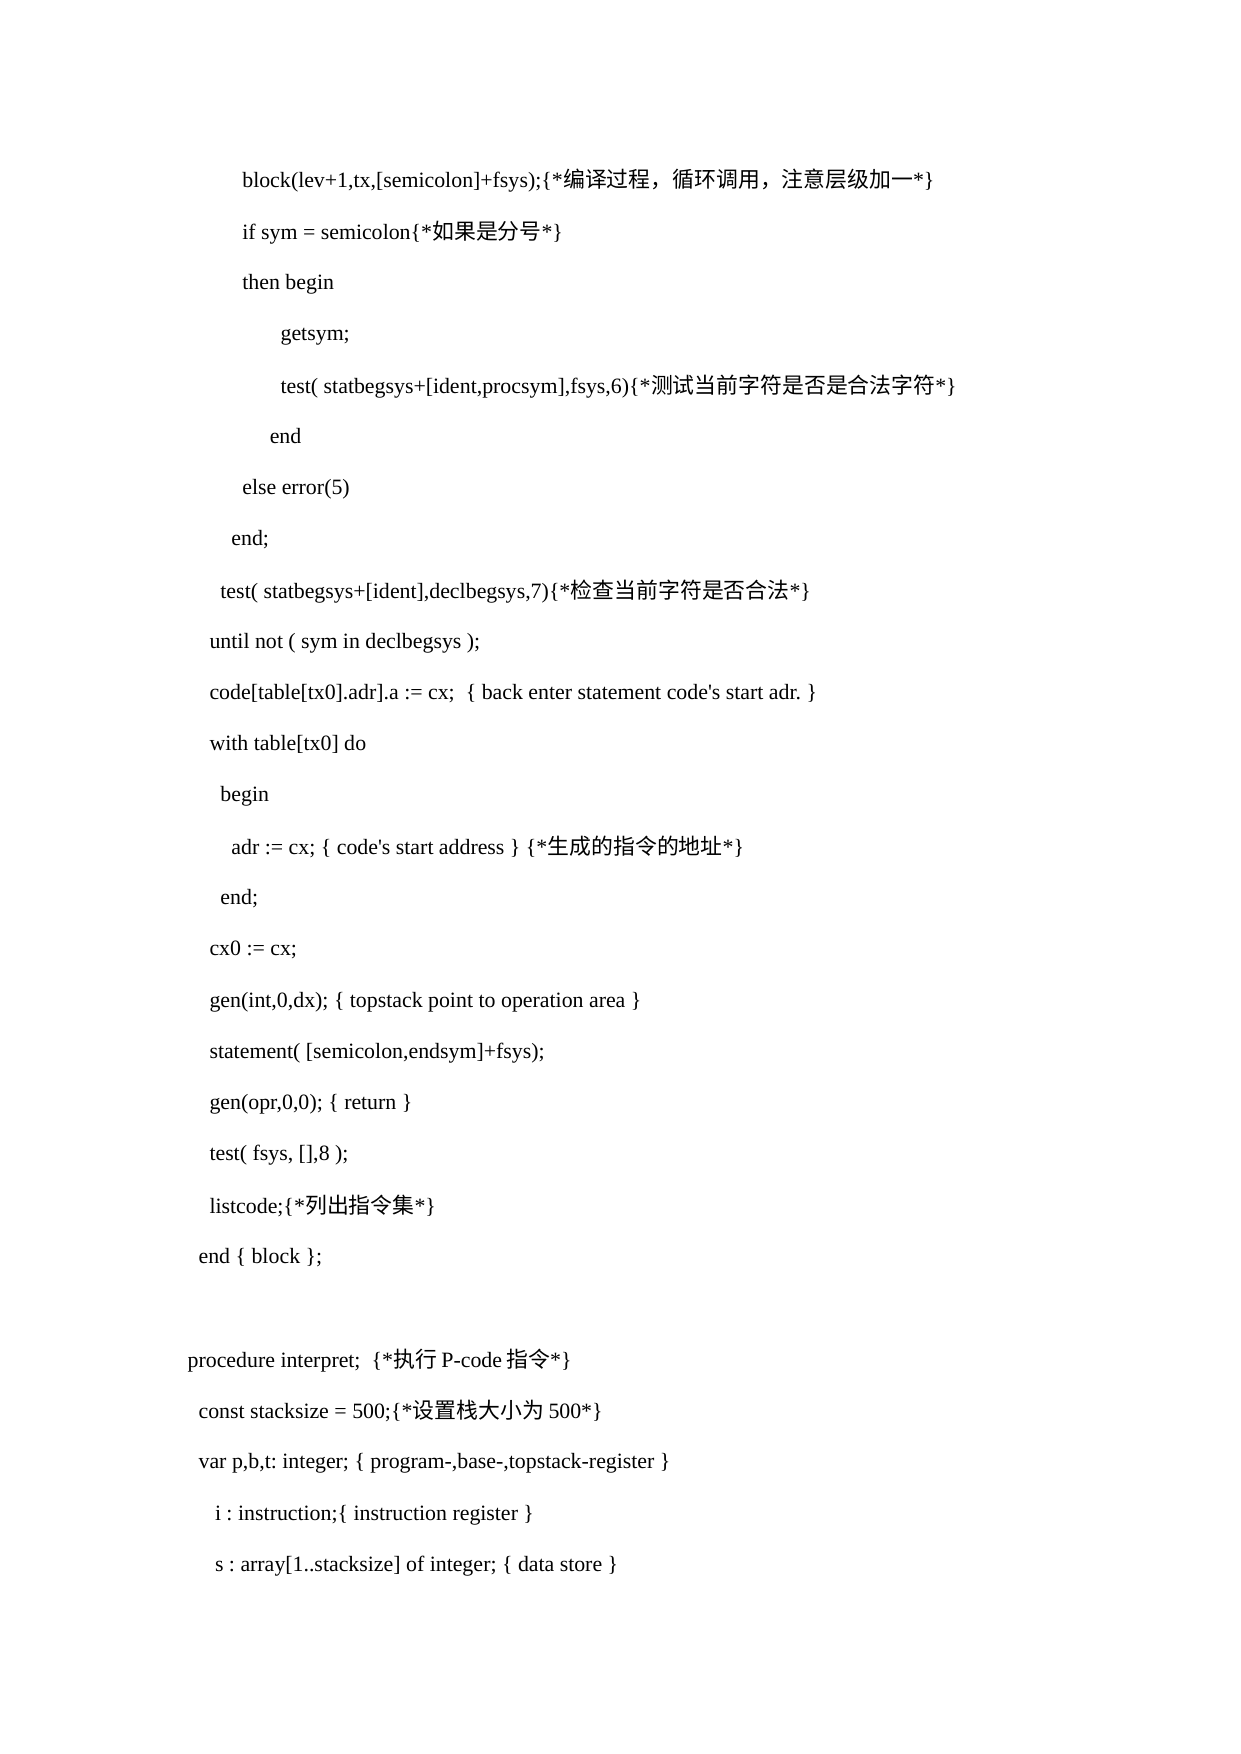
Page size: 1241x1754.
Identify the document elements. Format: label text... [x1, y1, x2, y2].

text code[table[tx0].adr].a := cx; { back enter statement code's start adr. } [187, 676, 1053, 708]
text statement( [semicolon,endsym]+fsys); [187, 1034, 1053, 1067]
text test( statbegsys+[ident,procsym],fsys,6){*测试当前字符是否是合法字符*} [187, 368, 1053, 400]
text s : array[1..stacksize] of integer; { data store } [187, 1547, 1053, 1579]
text if sym = semicolon{*如果是分号*} [187, 214, 1053, 246]
text end; [187, 522, 1053, 554]
text test( fsys, [],8 ); [187, 1136, 1053, 1169]
text getsym; [187, 316, 1053, 349]
text i : instruction;{ instruction register } [187, 1496, 1053, 1528]
text end; [187, 881, 1053, 913]
text var p,b,t: integer; { program-,base-,topstack-register } [187, 1445, 1053, 1477]
text then begin [187, 265, 1053, 298]
text listcode;{*列出指令集*} [187, 1187, 1053, 1220]
text const stacksize = 500;{*设置栈大小为500*} [187, 1393, 1053, 1426]
text else error(5) [187, 470, 1053, 503]
text begin [187, 778, 1053, 810]
text cx0 := cx; [187, 932, 1053, 964]
text procedure interpret; {*执行P-code指令*} [187, 1341, 1053, 1374]
text end { block }; [187, 1239, 1053, 1272]
text gen(opr,0,0); { return } [187, 1085, 1053, 1118]
text block(lev+1,tx,[semicolon]+fsys);{*编译过程，循环调用，注意层级加一*} [187, 162, 1053, 194]
text with table[tx0] do [187, 727, 1053, 759]
text adr := cx; { code's start address } {*生成的指令的地址*} [187, 829, 1053, 861]
text until not ( sym in declbegsys ); [187, 624, 1053, 657]
text end [187, 419, 1053, 452]
text test( statbegsys+[ident],declbegsys,7){*检查当前字符是否合法*} [187, 573, 1053, 605]
text gen(int,0,dx); { topstack point to operation area } [187, 983, 1053, 1015]
